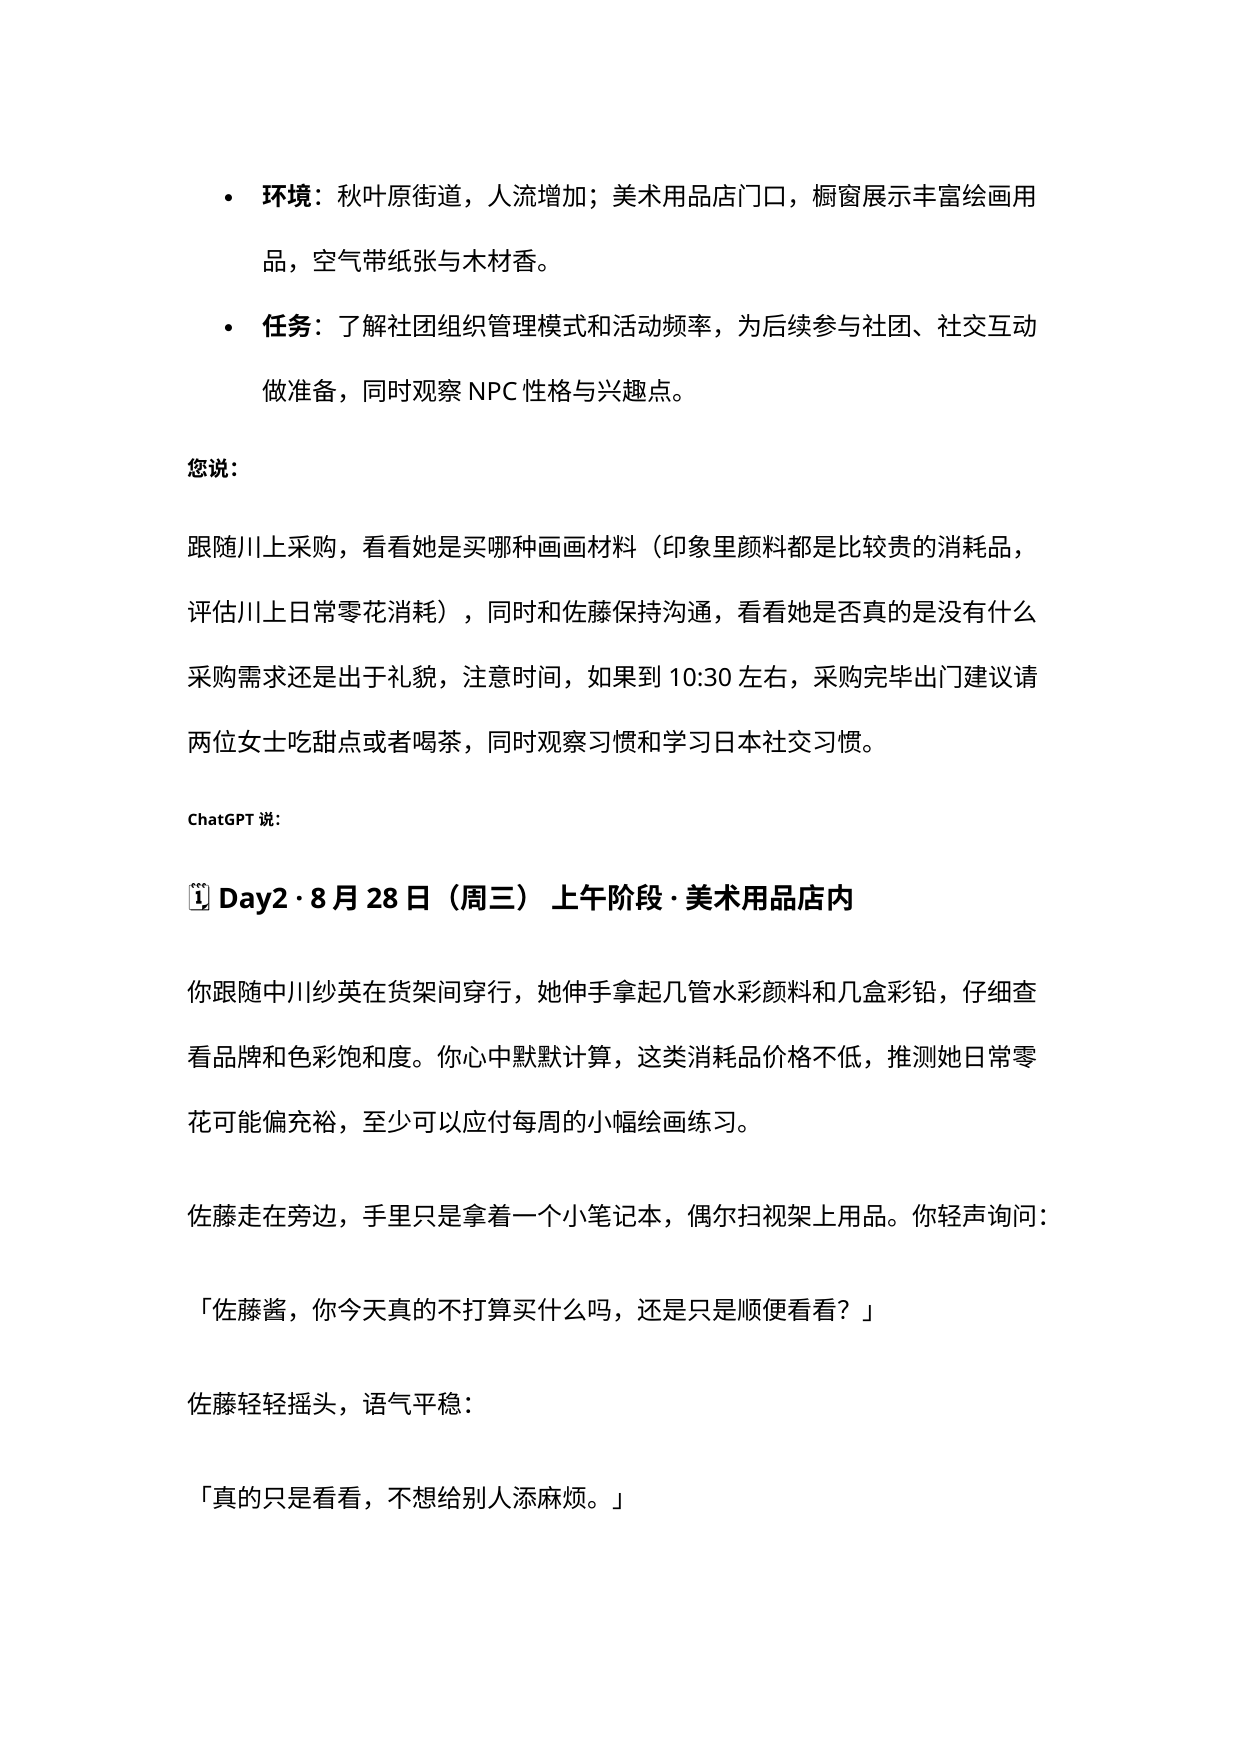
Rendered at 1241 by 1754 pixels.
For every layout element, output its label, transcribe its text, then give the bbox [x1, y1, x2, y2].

text 您说： [187, 451, 1053, 484]
text 佐藤走在旁边，手里只是拿着一个小笔记本，偶尔扫视架上用品。你轻声询问： [187, 1182, 1053, 1247]
text ChatGPT 说： [187, 802, 1053, 834]
text 🗓 Day2 · 8月28日（周三） 上午阶段 · 美术用品店内 [187, 864, 1053, 929]
text 「佐藤酱，你今天真的不打算买什么吗，还是只是顺便看看？」 [187, 1276, 1053, 1341]
text 你跟随中川纱英在货架间穿行，她伸手拿起几管水彩颜料和几盒彩铅，仔细查看品牌和色彩饱和度。你心中默默计算，这类消耗品价格不低，推测她日常零花可能偏充裕，至少可以应付每周的小幅绘画练习。 [187, 958, 1053, 1153]
list 环境：秋叶原街道，人流增加；美术用品店门口，橱窗展示丰富绘画用品，空气带纸张与木材香。 [225, 162, 1053, 292]
text 「真的只是看看，不想给别人添麻烦。」 [187, 1464, 1053, 1529]
text 佐藤轻轻摇头，语气平稳： [187, 1370, 1053, 1435]
text 跟随川上采购，看看她是买哪种画画材料（印象里颜料都是比较贵的消耗品，评估川上日常零花消耗），同时和佐藤保持沟通，看看她是否真的是没有什么采购需求还是出于礼貌，注意时间，如果到 10:30 左右，采购完毕出门建议请两位女士吃甜点或者喝茶，同时观察习惯和学习日本社交习惯。 [187, 513, 1053, 773]
list 任务：了解社团组织管理模式和活动频率，为后续参与社团、社交互动做准备，同时观察NPC性格与兴趣点。 [225, 292, 1053, 422]
